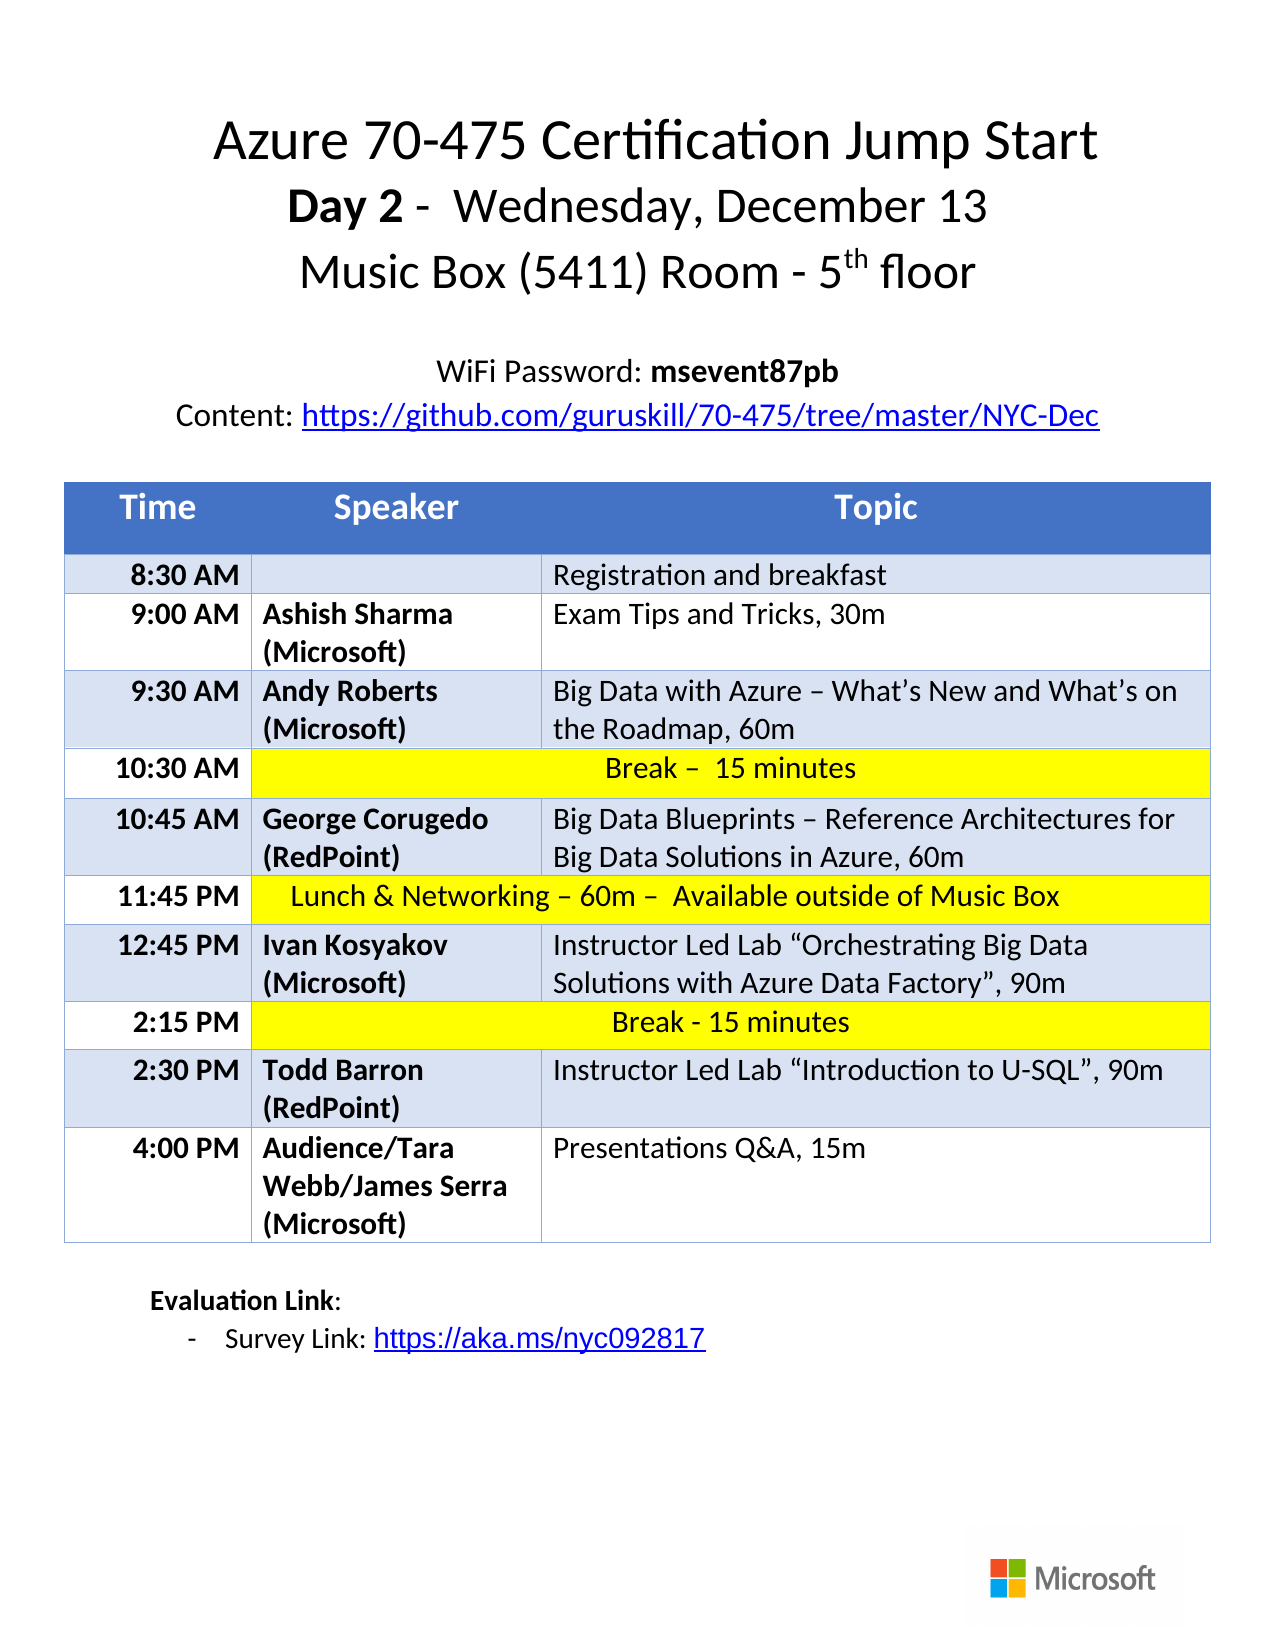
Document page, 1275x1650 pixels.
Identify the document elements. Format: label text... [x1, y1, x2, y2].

table_cell 10:30 AM [65, 749, 251, 798]
text Music Box (5411) Room - 5th floor [150, 240, 1125, 301]
table_cell Lunch & Networking – 60m – Available outside of Music Box [252, 876, 1210, 924]
text Azure 70-475 Certification Jump Start [150, 103, 1125, 174]
table_cell 10:45 AM [65, 799, 251, 875]
table_cell Break – 15 minutes [252, 749, 1210, 798]
table_cell Exam Tips and Tricks, 30m [542, 594, 1210, 670]
table_cell Todd Barron (RedPoint) [252, 1050, 541, 1127]
table_cell 9:00 AM [65, 594, 251, 670]
table_cell 2:30 PM [65, 1050, 251, 1127]
table_header Time [65, 483, 251, 554]
table_cell 11:45 PM [65, 876, 251, 924]
table_header Speaker [252, 483, 541, 554]
table_cell Big Data with Azure – What’s New and What’s on the Roadmap, 60m [542, 671, 1210, 747]
table_cell Andy Roberts (Microsoft) [252, 671, 541, 747]
table_cell Instructor Led Lab “Introduction to U-SQL”, 90m [542, 1050, 1210, 1127]
table_cell 9:30 AM [65, 671, 251, 747]
table_cell Audience/Tara Webb/James Serra (Microsoft) [252, 1128, 541, 1242]
text Evaluation Link: [150, 1282, 1125, 1317]
table_cell Break - 15 minutes [252, 1002, 1210, 1049]
table_cell Ashish Sharma (Microsoft) [252, 594, 541, 670]
table_cell 2:15 PM [65, 1002, 251, 1049]
table_cell Instructor Led Lab “Orchestrating Big Data Solutions with Azure Data Factory”, 90m [542, 925, 1210, 1001]
text Day 2 - Wednesday, December 13 [150, 174, 1125, 235]
table_cell 12:45 PM [65, 925, 251, 1001]
table_cell 4:00 PM [65, 1128, 251, 1242]
table_cell 8:30 AM [65, 555, 251, 593]
table_cell Ivan Kosyakov (Microsoft) [252, 925, 541, 1001]
text Content: https://github.com/guruskill/70-475/tree/master/NYC-Dec [150, 394, 1125, 434]
text WiFi Password: msevent87pb [150, 350, 1125, 391]
table_cell Big Data Blueprints – Reference Architectures for Big Data Solutions in Azure, 60m [542, 799, 1210, 875]
table_cell Presentations Q&A, 15m [542, 1128, 1210, 1242]
list Survey Link: https://aka.ms/nyc092817 [187, 1320, 1125, 1356]
table_cell George Corugedo (RedPoint) [252, 799, 541, 875]
table_cell [252, 555, 541, 593]
table_header Topic [542, 483, 1210, 554]
table_cell Registration and breakfast [542, 555, 1210, 593]
